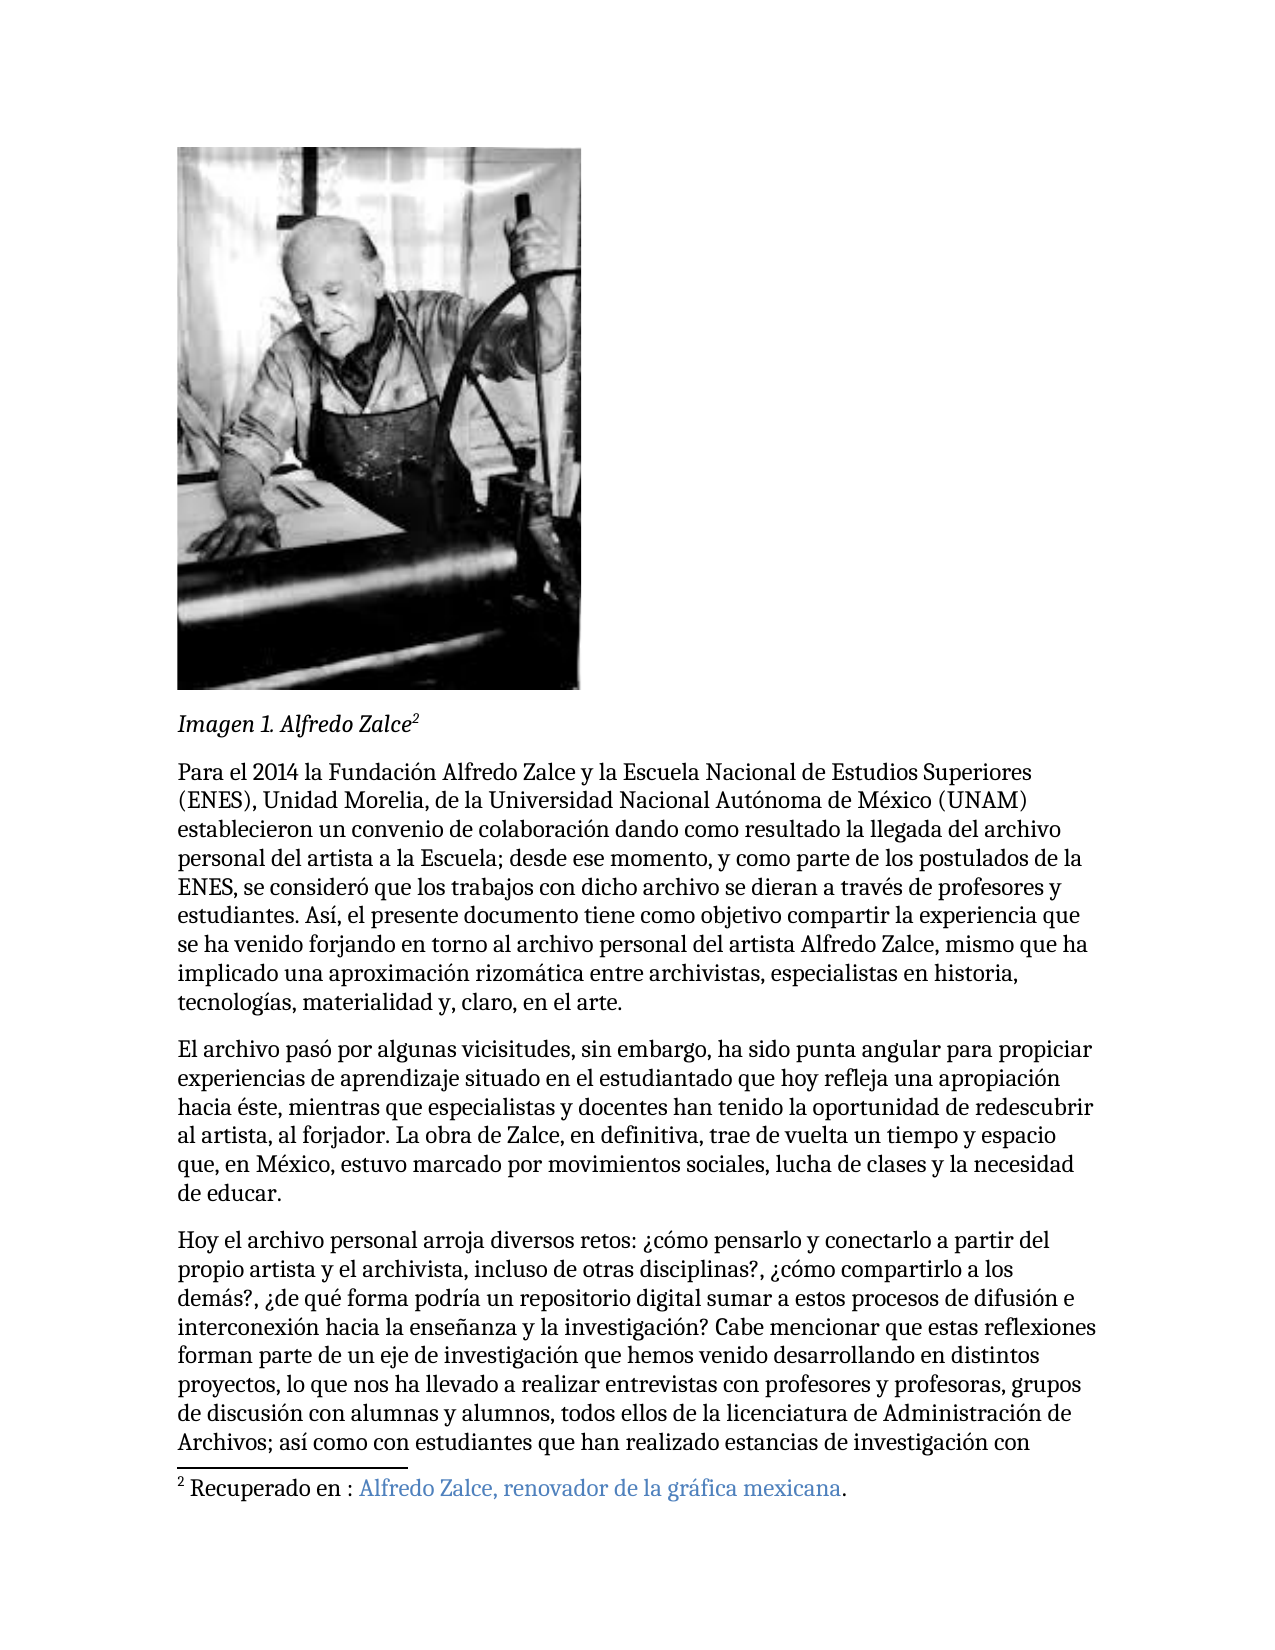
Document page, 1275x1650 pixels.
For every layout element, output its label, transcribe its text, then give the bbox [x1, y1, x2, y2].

text Para el 2014 la Fundación Alfredo Zalce y la Escuela Nacional de Estudios Superiores (ENES), Unidad Morelia, de la Universidad Nacional Autónoma de México (UNAM) establecieron un convenio de colaboración dando como resultado la llegada del archivo personal del artista a la Escuela; desde ese momento, y como parte de los postulados de la ENES, se consideró que los trabajos con dicho archivo se dieran a través de profesores y estudiantes. Así, el presente documento tiene como objetivo compartir la experiencia que se ha venido forjando en torno al archivo personal del artista Alfredo Zalce, mismo que ha implicado una aproximación rizomática entre archivistas, especialistas en historia, tecnologías, materialidad y, claro, en el arte. [177, 758, 1098, 1016]
text Imagen 1. Alfredo Zalce [177, 710, 1098, 739]
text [177, 1226, 1098, 1456]
text El archivo pasó por algunas vicisitudes, sin embargo, ha sido punta angular para propiciar experiencias de aprendizaje situado en el estudiantado que hoy refleja una apropiación hacia éste, mientras que especialistas y docentes han tenido la oportunidad de redescubrir al artista, al forjador. La obra de Zalce, en definitiva, trae de vuelta un tiempo y espacio que, en México, estuvo marcado por movimientos sociales, lucha de clases y la necesidad de educar. [177, 1035, 1098, 1208]
picture [177, 147, 582, 690]
